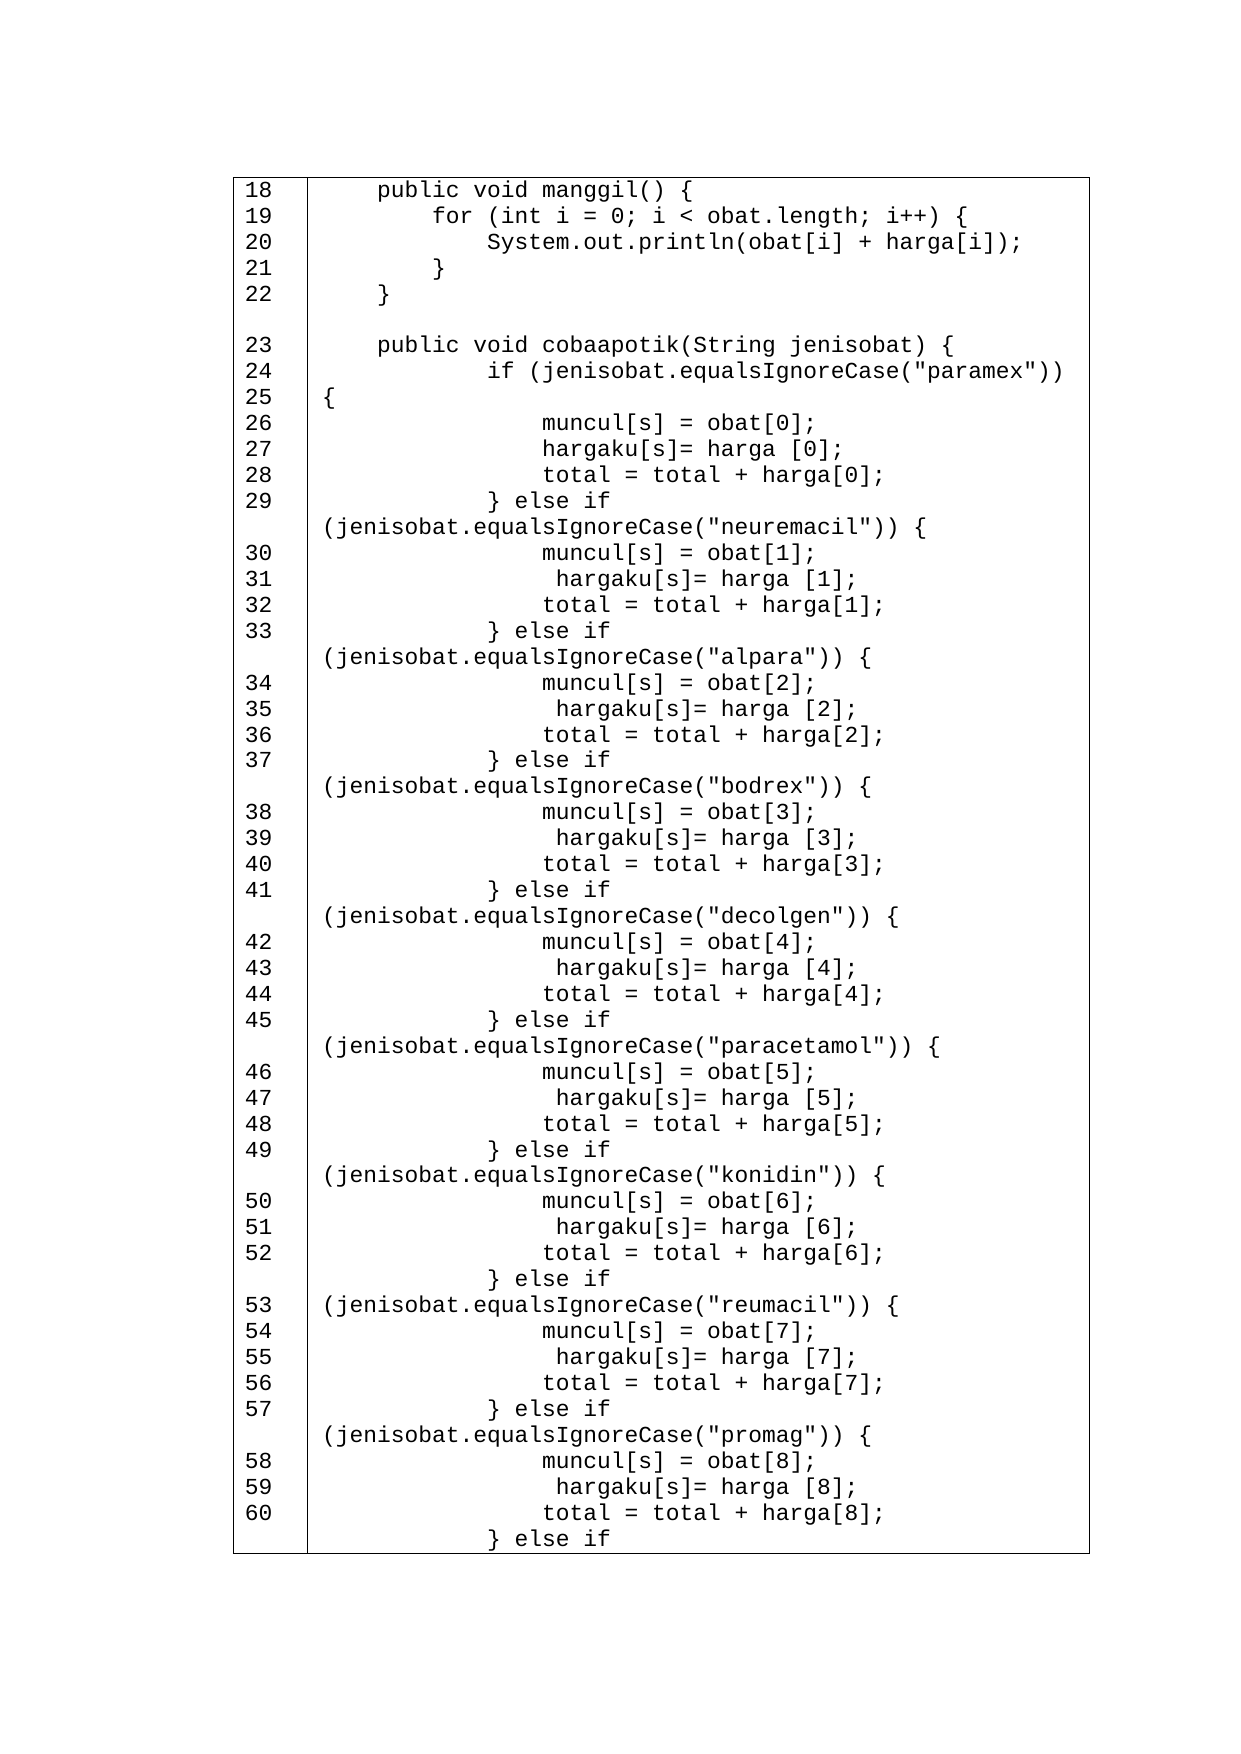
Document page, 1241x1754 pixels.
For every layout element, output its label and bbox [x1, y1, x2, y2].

table_header [308, 178, 1089, 1553]
table_header [234, 178, 307, 1553]
